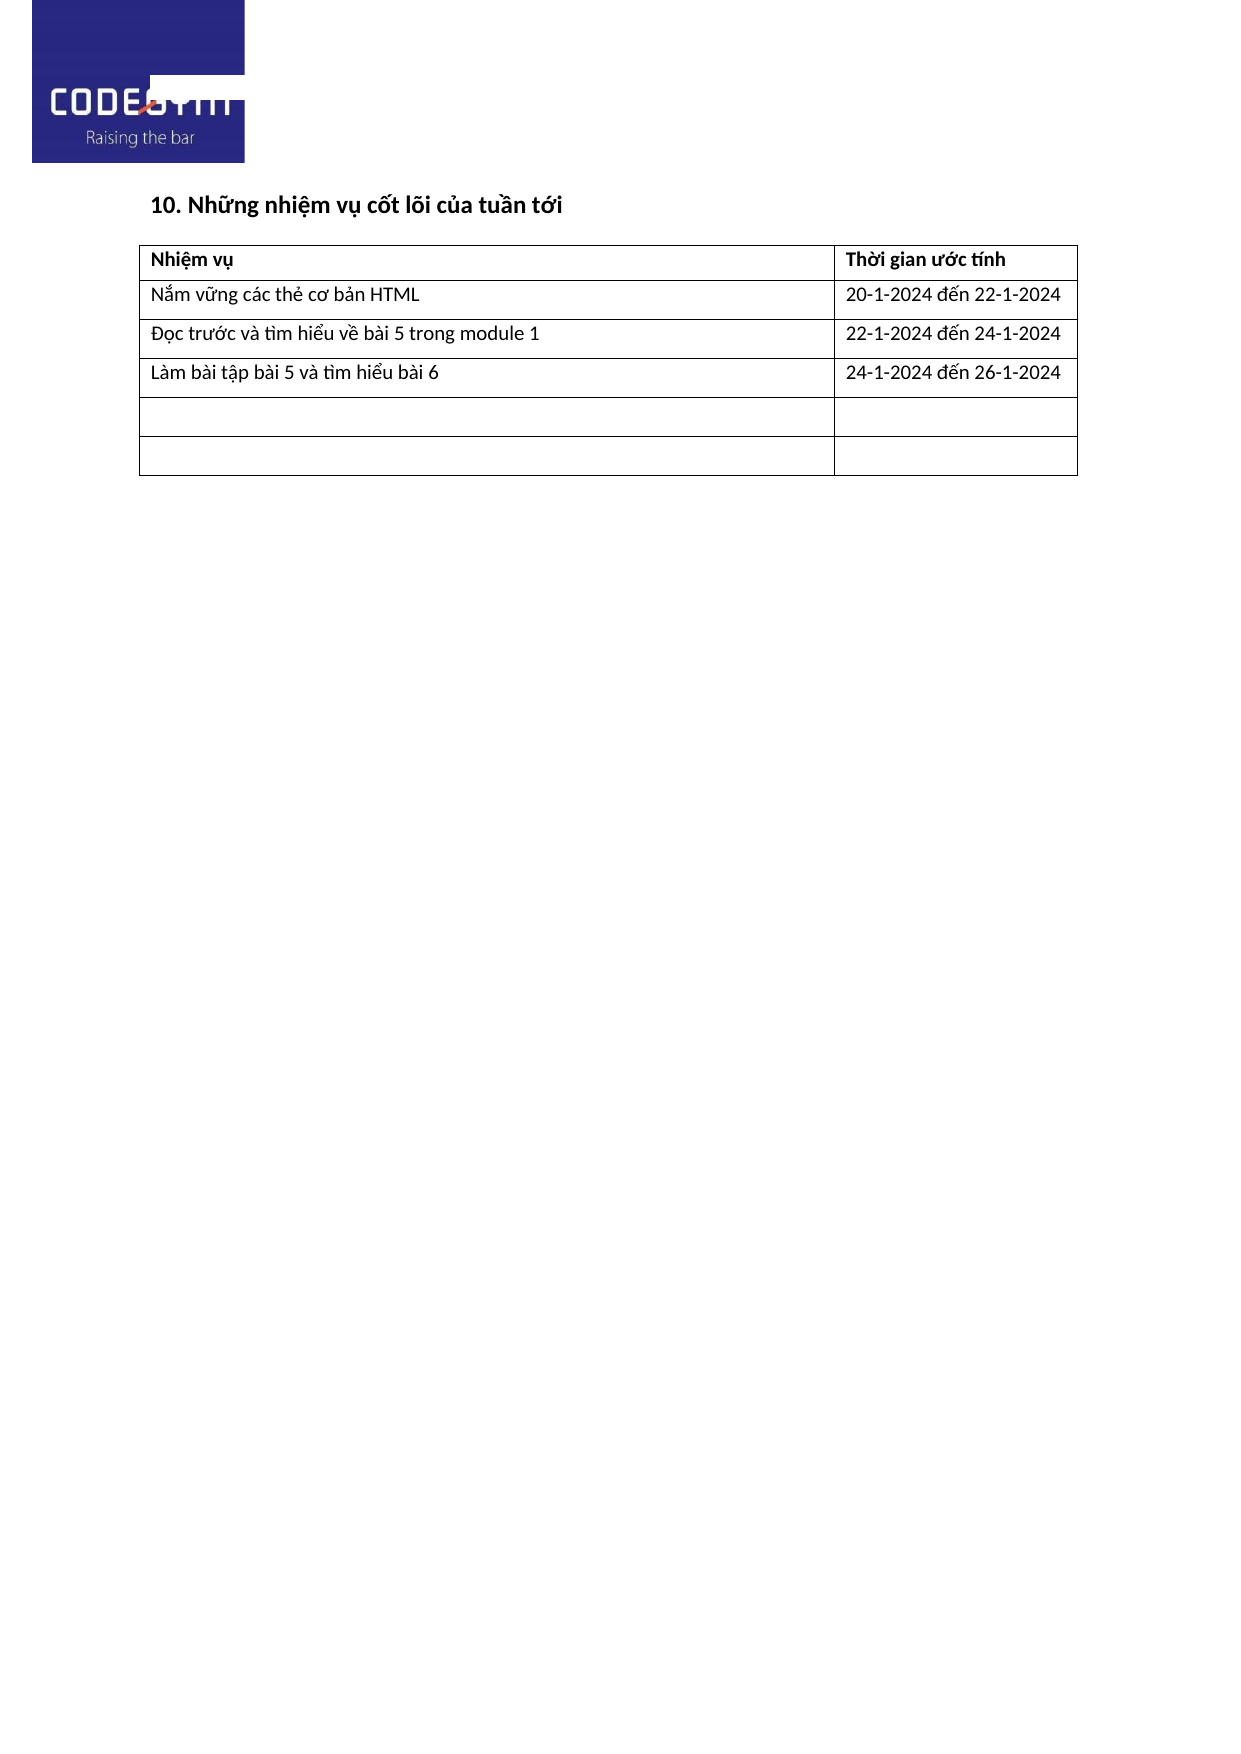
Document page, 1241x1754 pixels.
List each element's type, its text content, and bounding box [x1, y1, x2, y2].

table_cell [140, 398, 834, 436]
table_cell 22-1-2024 đến 24-1-2024 [835, 320, 1077, 358]
subtitle Những nhiệm vụ cốt lõi của tuần tới [150, 189, 1090, 219]
table_cell [140, 437, 834, 475]
table_cell [835, 398, 1077, 436]
table_cell Nắm vững các thẻ cơ bản HTML [140, 281, 834, 319]
table_header Nhiệm vụ [140, 246, 834, 280]
table_cell [835, 437, 1077, 475]
table_cell Đọc trước và tìm hiểu về bài 5 trong module 1 [140, 320, 834, 358]
picture [0, 0, 1241, 163]
table_cell 24-1-2024 đến 26-1-2024 [835, 359, 1077, 397]
table_header Thời gian ước tính [835, 246, 1077, 280]
table_cell 20-1-2024 đến 22-1-2024 [835, 281, 1077, 319]
table_cell Làm bài tập bài 5 và tìm hiểu bài 6 [140, 359, 834, 397]
